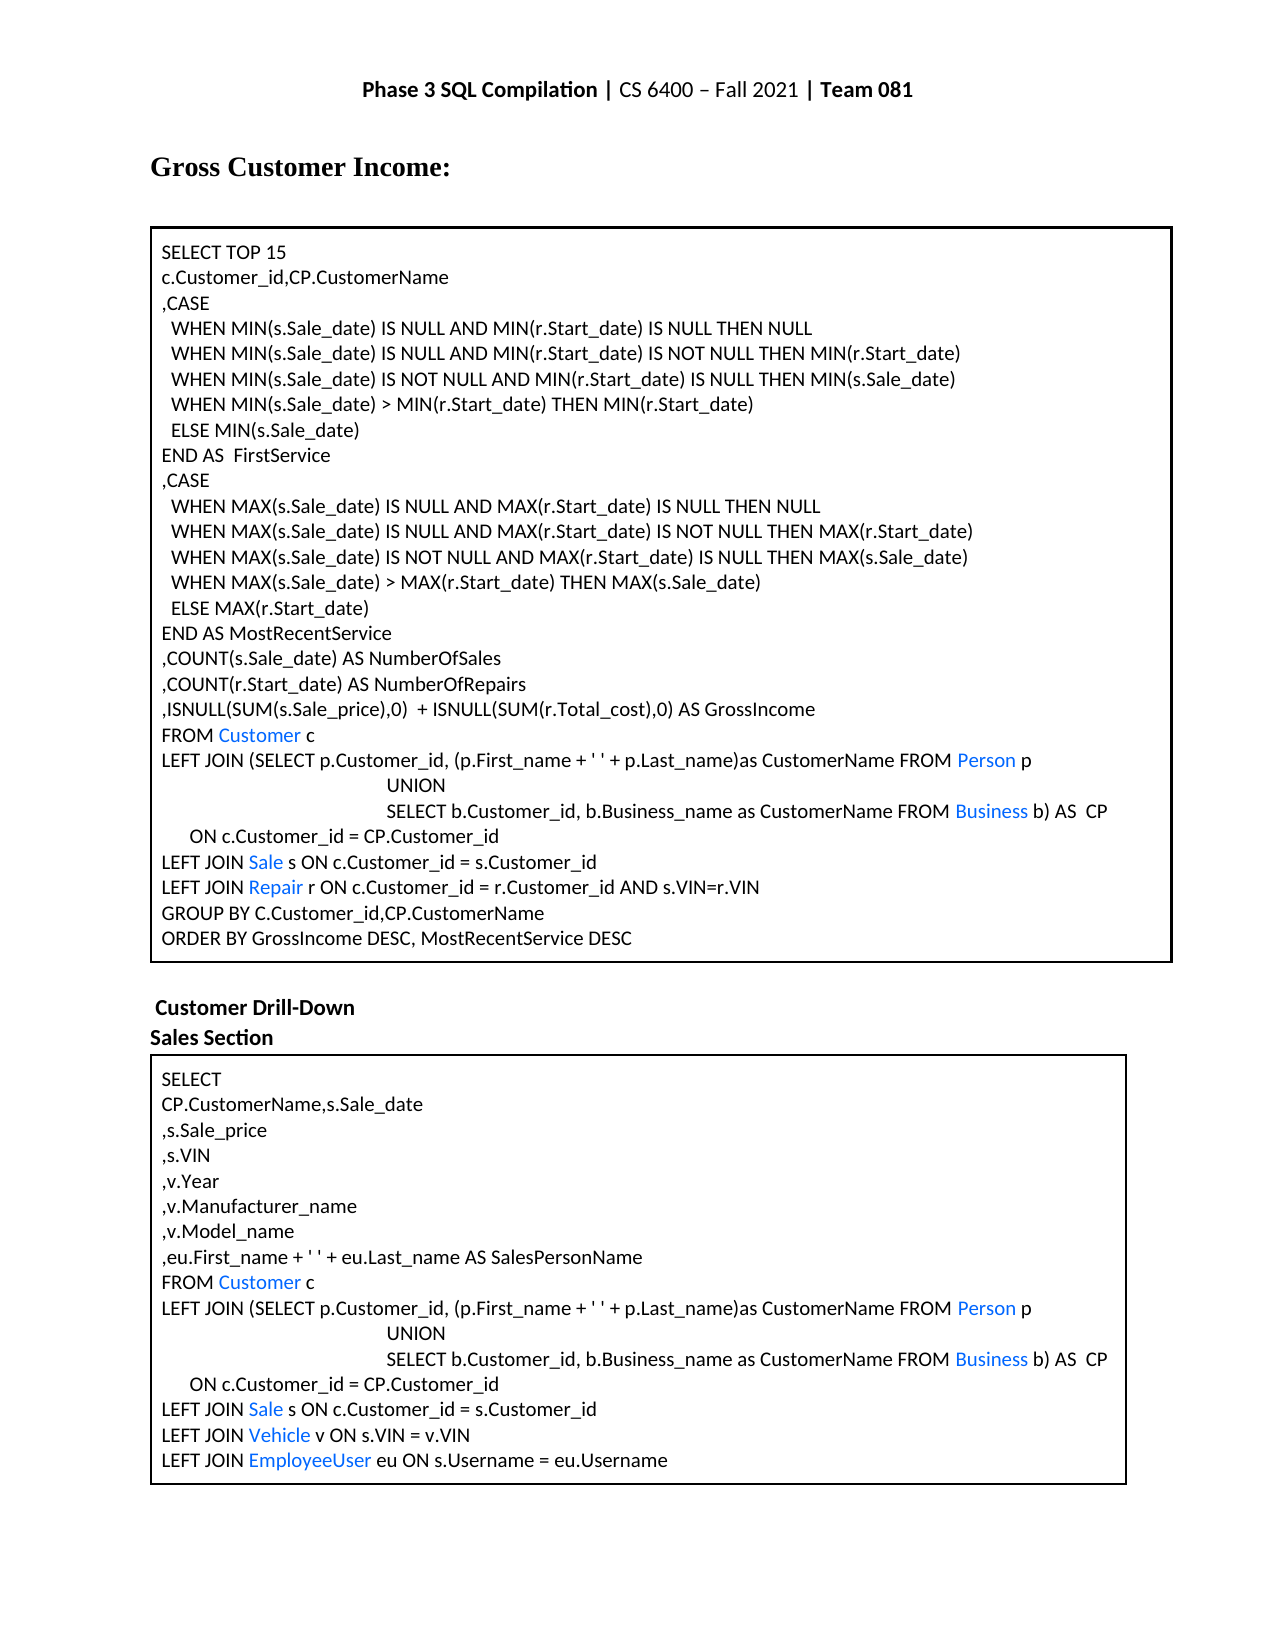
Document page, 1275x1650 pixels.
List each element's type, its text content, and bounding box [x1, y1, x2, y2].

text Customer Drill-Down [150, 993, 1125, 1021]
subtitle Gross Customer Income: [150, 150, 1125, 182]
text Sales Section [150, 1023, 1125, 1052]
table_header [152, 1056, 1125, 1483]
table_header SELECT TOP 15 c.Customer_id,CP.CustomerName ,CASE WHEN MIN(s.Sale_date) IS NULL AND MIN(r.Start_date) IS NULL THEN NULL WHEN MIN(s.Sale_date) IS NULL AND MIN(r.Start_date) IS NOT NULL THEN MIN(r.Start_date) WHEN MIN(s.Sale_date) IS NOT NULL AND MIN(r.Start_date) IS NULL THEN MIN(s.Sale_date) WHEN MIN(s.Sale_date) > MIN(r.Start_date) THEN MIN(r.Start_date) ELSE MIN(s.Sale_date) END AS FirstService ,CASE WHEN MAX(s.Sale_date) IS NULL AND MAX(r.Start_date) IS NULL THEN NULL WHEN MAX(s.Sale_date) IS NULL AND MAX(r.Start_date) IS NOT NULL THEN MAX(r.Start_date) WHEN MAX(s.Sale_date) IS NOT NULL AND MAX(r.Start_date) IS NULL THEN MAX(s.Sale_date) WHEN MAX(s.Sale_date) > MAX(r.Start_date) THEN MAX(s.Sale_date) ELSE MAX(r.Start_date) END AS MostRecentService ,COUNT(s.Sale_date) AS NumberOfSales ,COUNT(r.Start_date) AS NumberOfRepairs ,ISNULL(SUM(s.Sale_price),0) + ISNULL(SUM(r.Total_cost),0) AS GrossIncome FROM Customer c LEFT JOIN (SELECT p.Customer_id, (p.First_name + ' ' + p.Last_name)as CustomerName FROM Person p UNION SELECT b.Customer_id, b.Business_name as CustomerName FROM Business b) AS CP ON c.Customer_id = CP.Customer_id LEFT JOIN Sale s ON c.Customer_id = s.Customer_id LEFT JOIN Repair r ON c.Customer_id = r.Customer_id AND s.VIN=r.VIN GROUP BY C.Customer_id,CP.CustomerName ORDER BY GrossIncome DESC, MostRecentService DESC [152, 229, 1170, 961]
